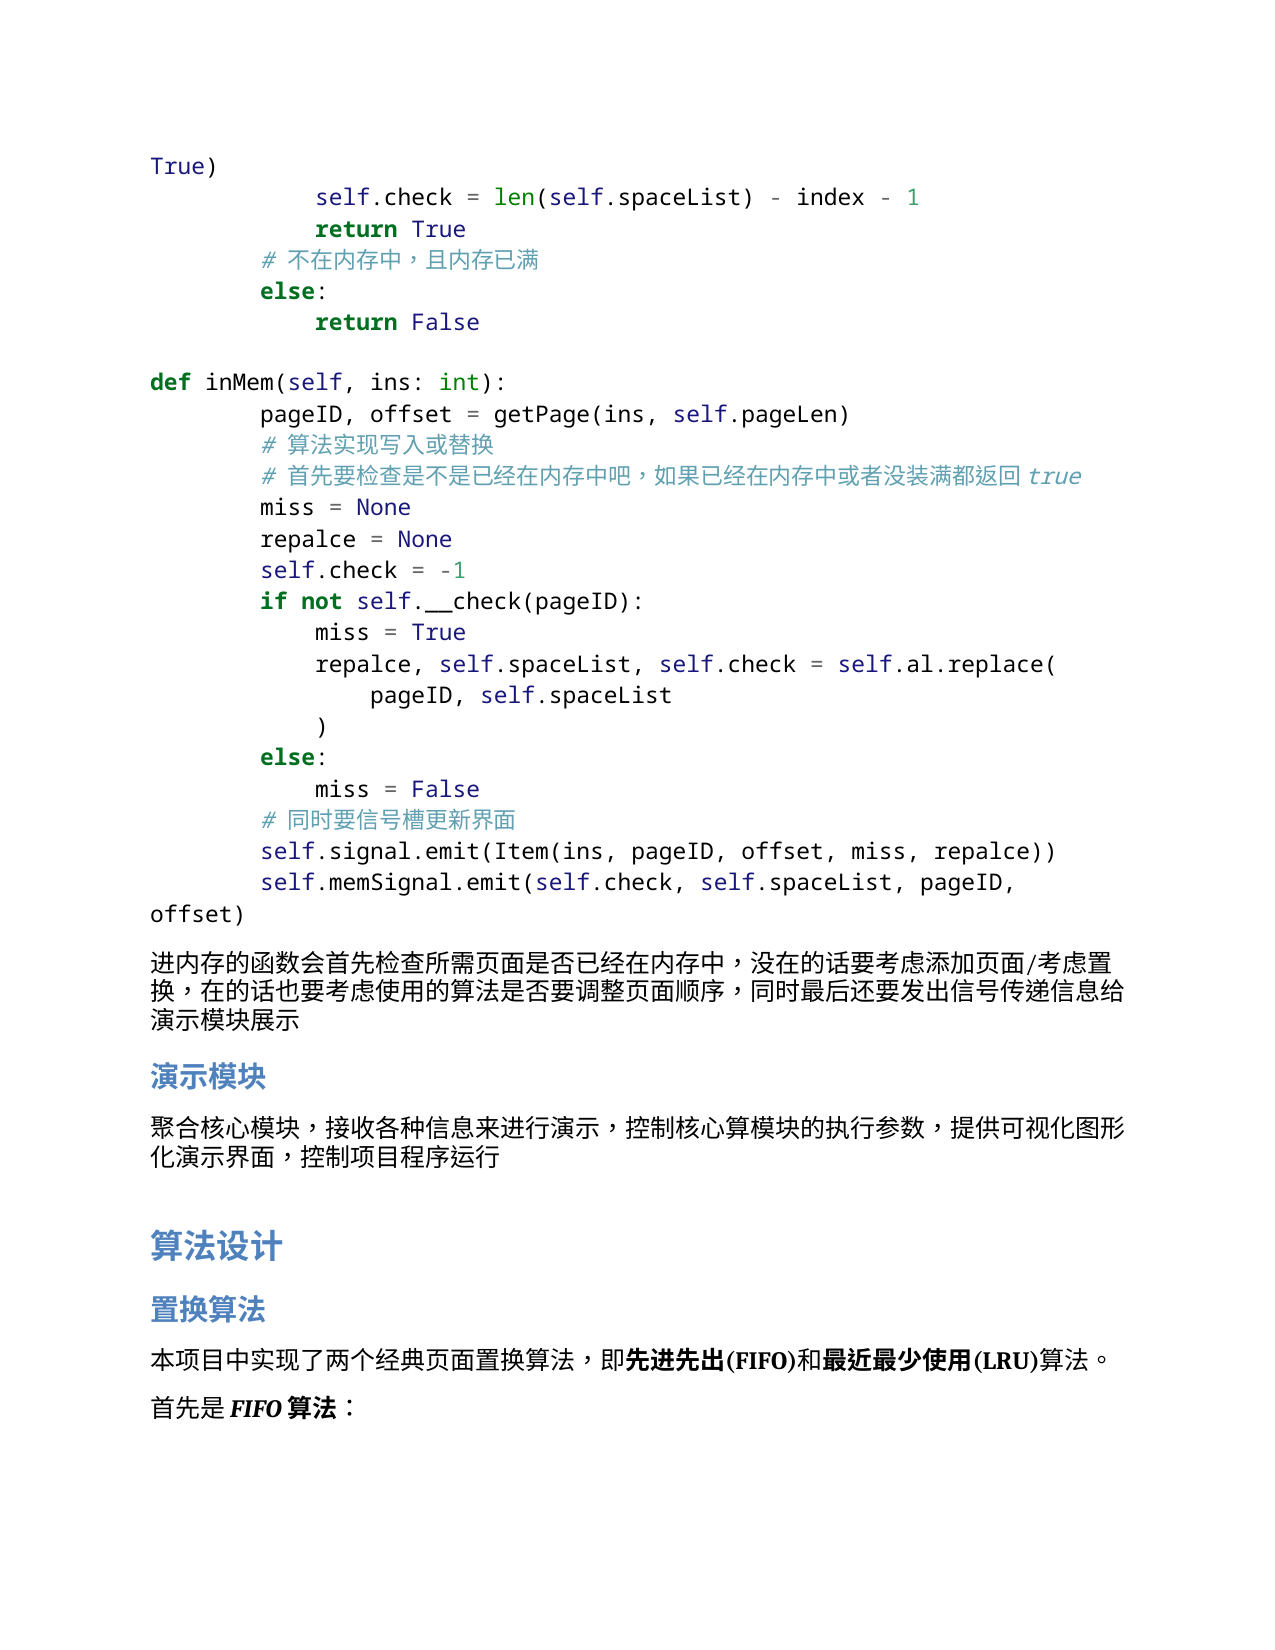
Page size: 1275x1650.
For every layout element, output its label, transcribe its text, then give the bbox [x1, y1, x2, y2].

text 进内存的函数会首先检查所需页面是否已经在内存中，没在的话要考虑添加页面/考虑置换，在的话也要考虑使用的算法是否要调整页面顺序，同时最后还要发出信号传递信息给演示模块展示 [150, 949, 1125, 1036]
text 聚合核心模块，接收各种信息来进行演示，控制核心算模块的执行参数，提供可视化图形化演示界面，控制项目程序运行 [150, 1115, 1125, 1173]
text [150, 150, 1125, 929]
subtitle 置换算法 [150, 1289, 1125, 1328]
subtitle 演示模块 [150, 1057, 1125, 1096]
text 本项目中实现了两个经典页面置换算法，即先进先出(FIFO)和最近最少使用(LRU)算法。 [150, 1347, 1125, 1376]
subtitle 算法设计 [150, 1223, 1125, 1268]
text 首先是FIFO算法： [150, 1395, 1125, 1423]
